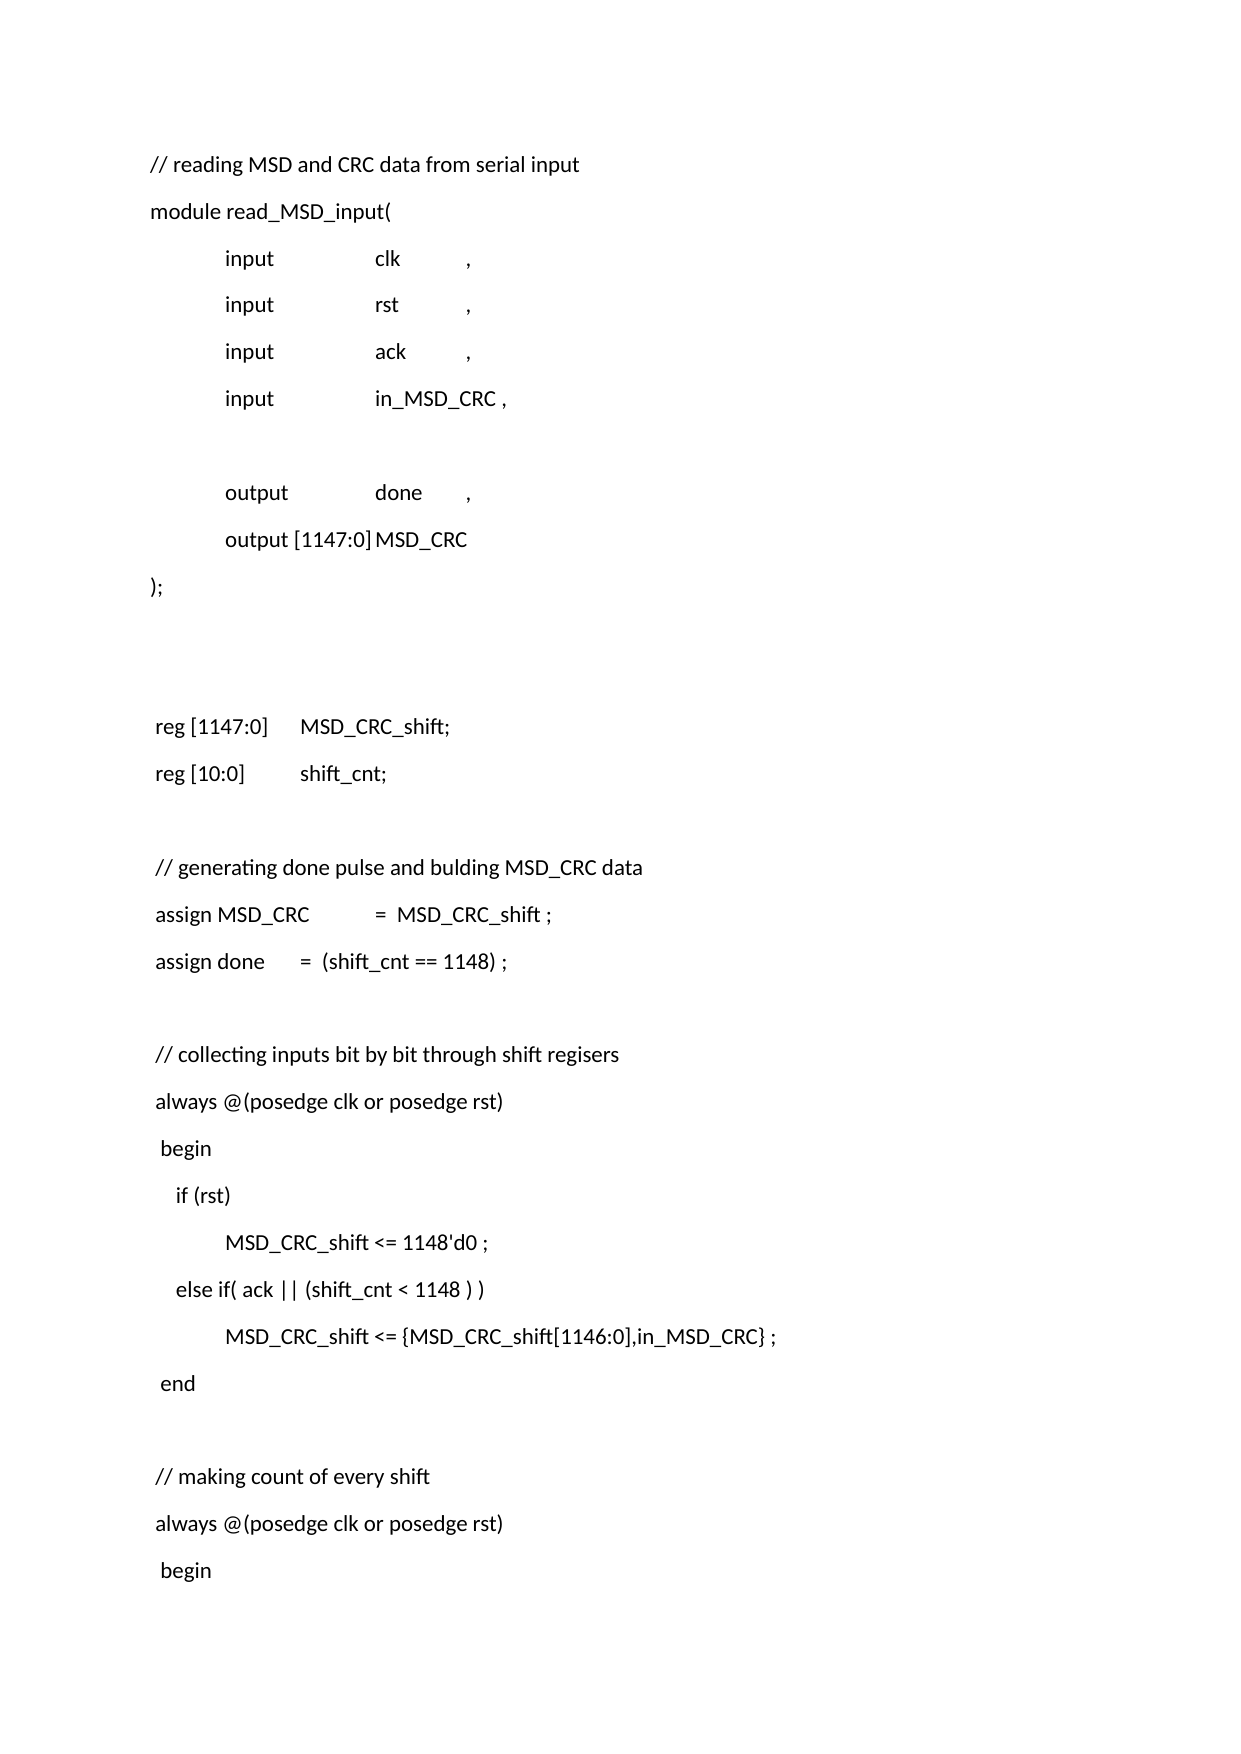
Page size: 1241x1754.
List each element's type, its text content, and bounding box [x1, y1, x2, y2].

text assign MSD_CRC = MSD_CRC_shift ; [150, 900, 1090, 928]
text if (rst) [150, 1181, 1090, 1209]
text // generating done pulse and bulding MSD_CRC data [150, 853, 1090, 881]
text module read_MSD_input( [150, 197, 1090, 225]
text always @(posedge clk or posedge rst) [150, 1087, 1090, 1116]
text output done , [150, 478, 1090, 506]
text begin [150, 1134, 1090, 1162]
text MSD_CRC_shift <= 1148'd0 ; [150, 1228, 1090, 1256]
text input in_MSD_CRC , [150, 384, 1090, 412]
text input rst , [150, 291, 1090, 319]
text // reading MSD and CRC data from serial input [150, 150, 1090, 178]
text output [1147:0] MSD_CRC [150, 525, 1090, 553]
text else if( ack || (shift_cnt < 1148 ) ) [150, 1275, 1090, 1303]
text // collecting inputs bit by bit through shift regisers [150, 1041, 1090, 1069]
text input ack , [150, 337, 1090, 366]
text MSD_CRC_shift <= {MSD_CRC_shift[1146:0],in_MSD_CRC} ; [150, 1322, 1090, 1350]
text begin [150, 1556, 1090, 1584]
text // making count of every shift [150, 1462, 1090, 1491]
text always @(posedge clk or posedge rst) [150, 1509, 1090, 1537]
text ); [150, 572, 1090, 600]
text reg [1147:0] MSD_CRC_shift; [150, 712, 1090, 741]
text reg [10:0] shift_cnt; [150, 759, 1090, 787]
text input clk , [150, 244, 1090, 272]
text assign done = (shift_cnt == 1148) ; [150, 947, 1090, 975]
text end [150, 1369, 1090, 1397]
